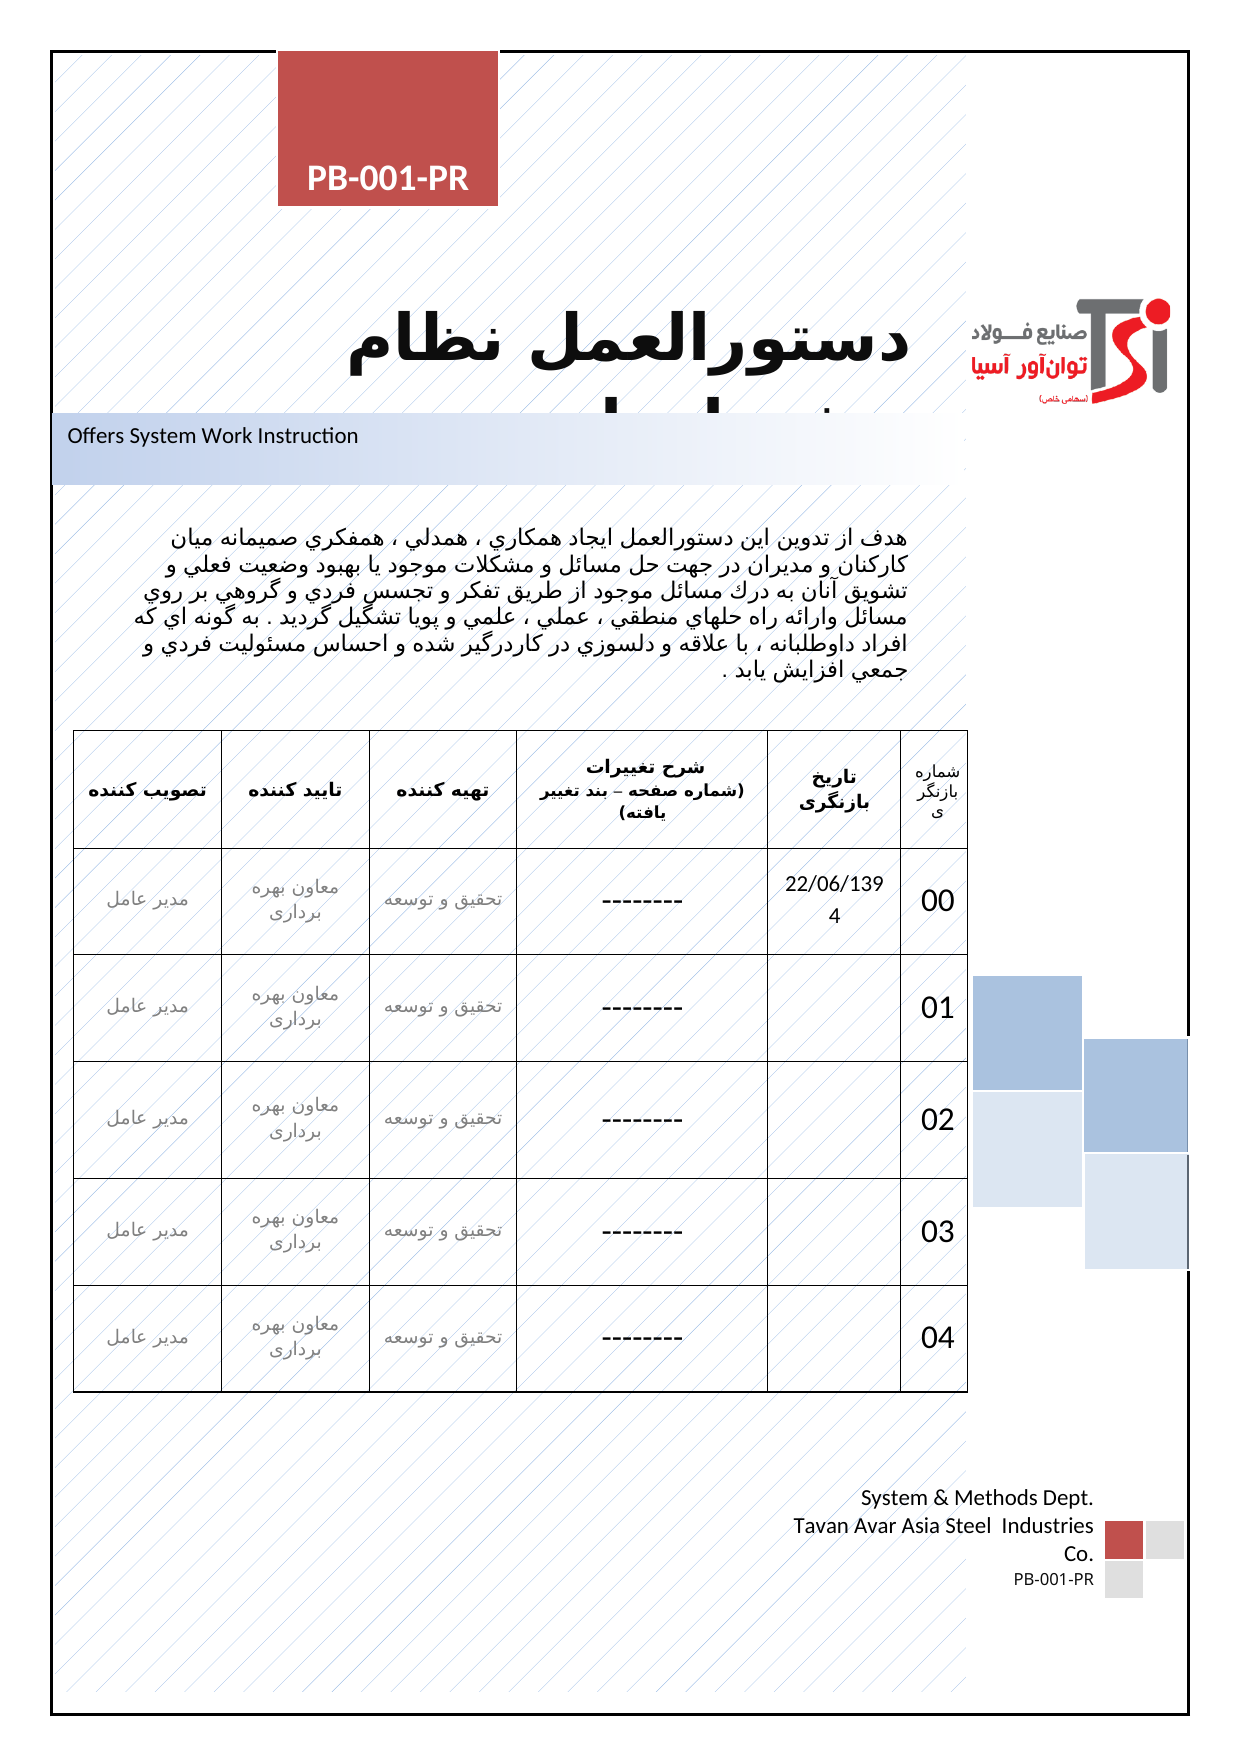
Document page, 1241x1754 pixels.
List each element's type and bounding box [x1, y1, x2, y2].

picture [970, 298, 1171, 404]
